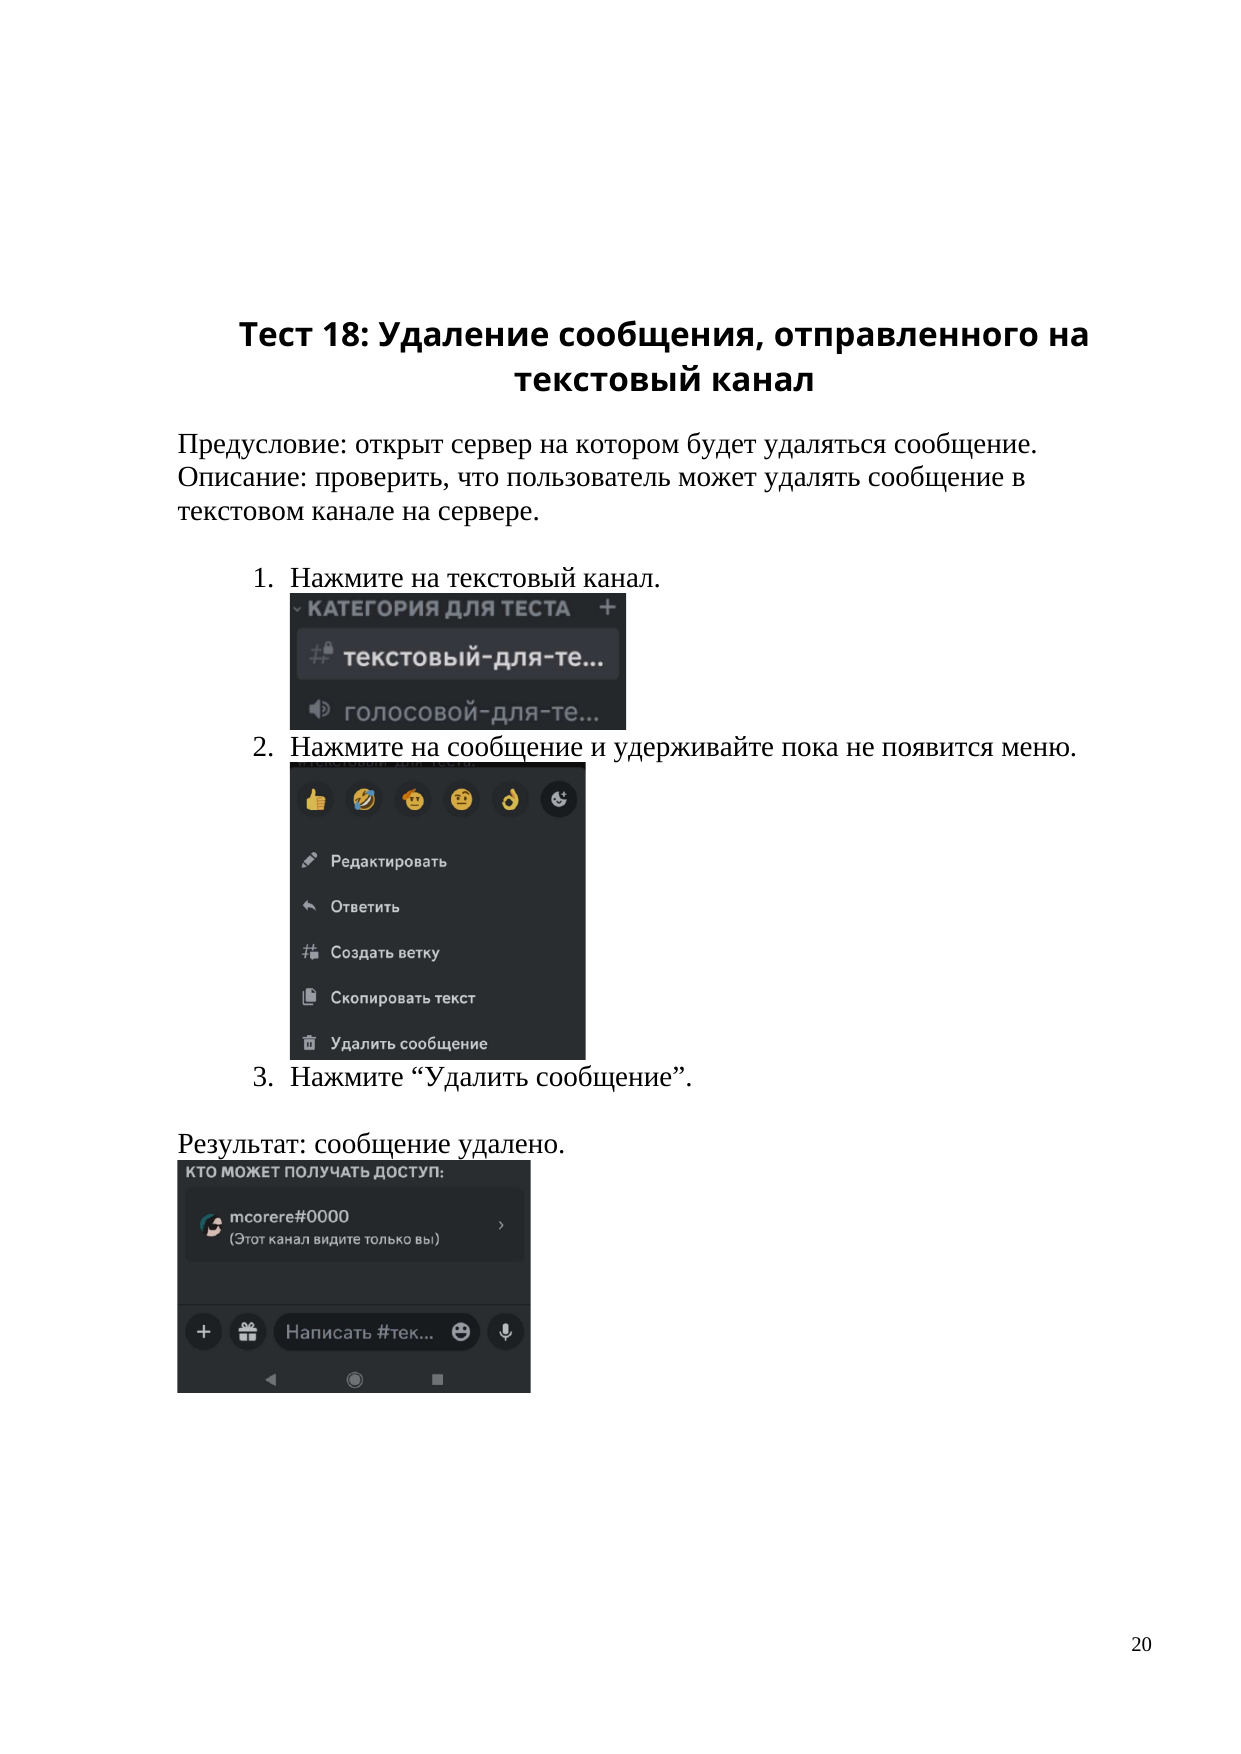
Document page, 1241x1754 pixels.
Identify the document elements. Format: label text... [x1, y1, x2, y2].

list Нажмите на текстовый канал. [252, 560, 1152, 593]
text Предусловие: открыт сервер на котором будет удаляться сообщение. [177, 426, 1152, 459]
picture [289, 762, 586, 1060]
list Нажмите на сообщение и удерживайте пока не появится меню. [252, 729, 1152, 763]
text Результат: сообщение удалено. [177, 1126, 1152, 1160]
picture [289, 593, 627, 730]
picture [177, 1160, 531, 1393]
list Нажмите “Удалить сообщение”. [252, 1059, 1152, 1093]
text Описание: проверить, что пользователь может удалять сообщение в текстовом канале на сервере. [177, 459, 1152, 526]
subtitle Тест 18: Удаление сообщения, отправленного на текстовый канал [177, 311, 1152, 402]
